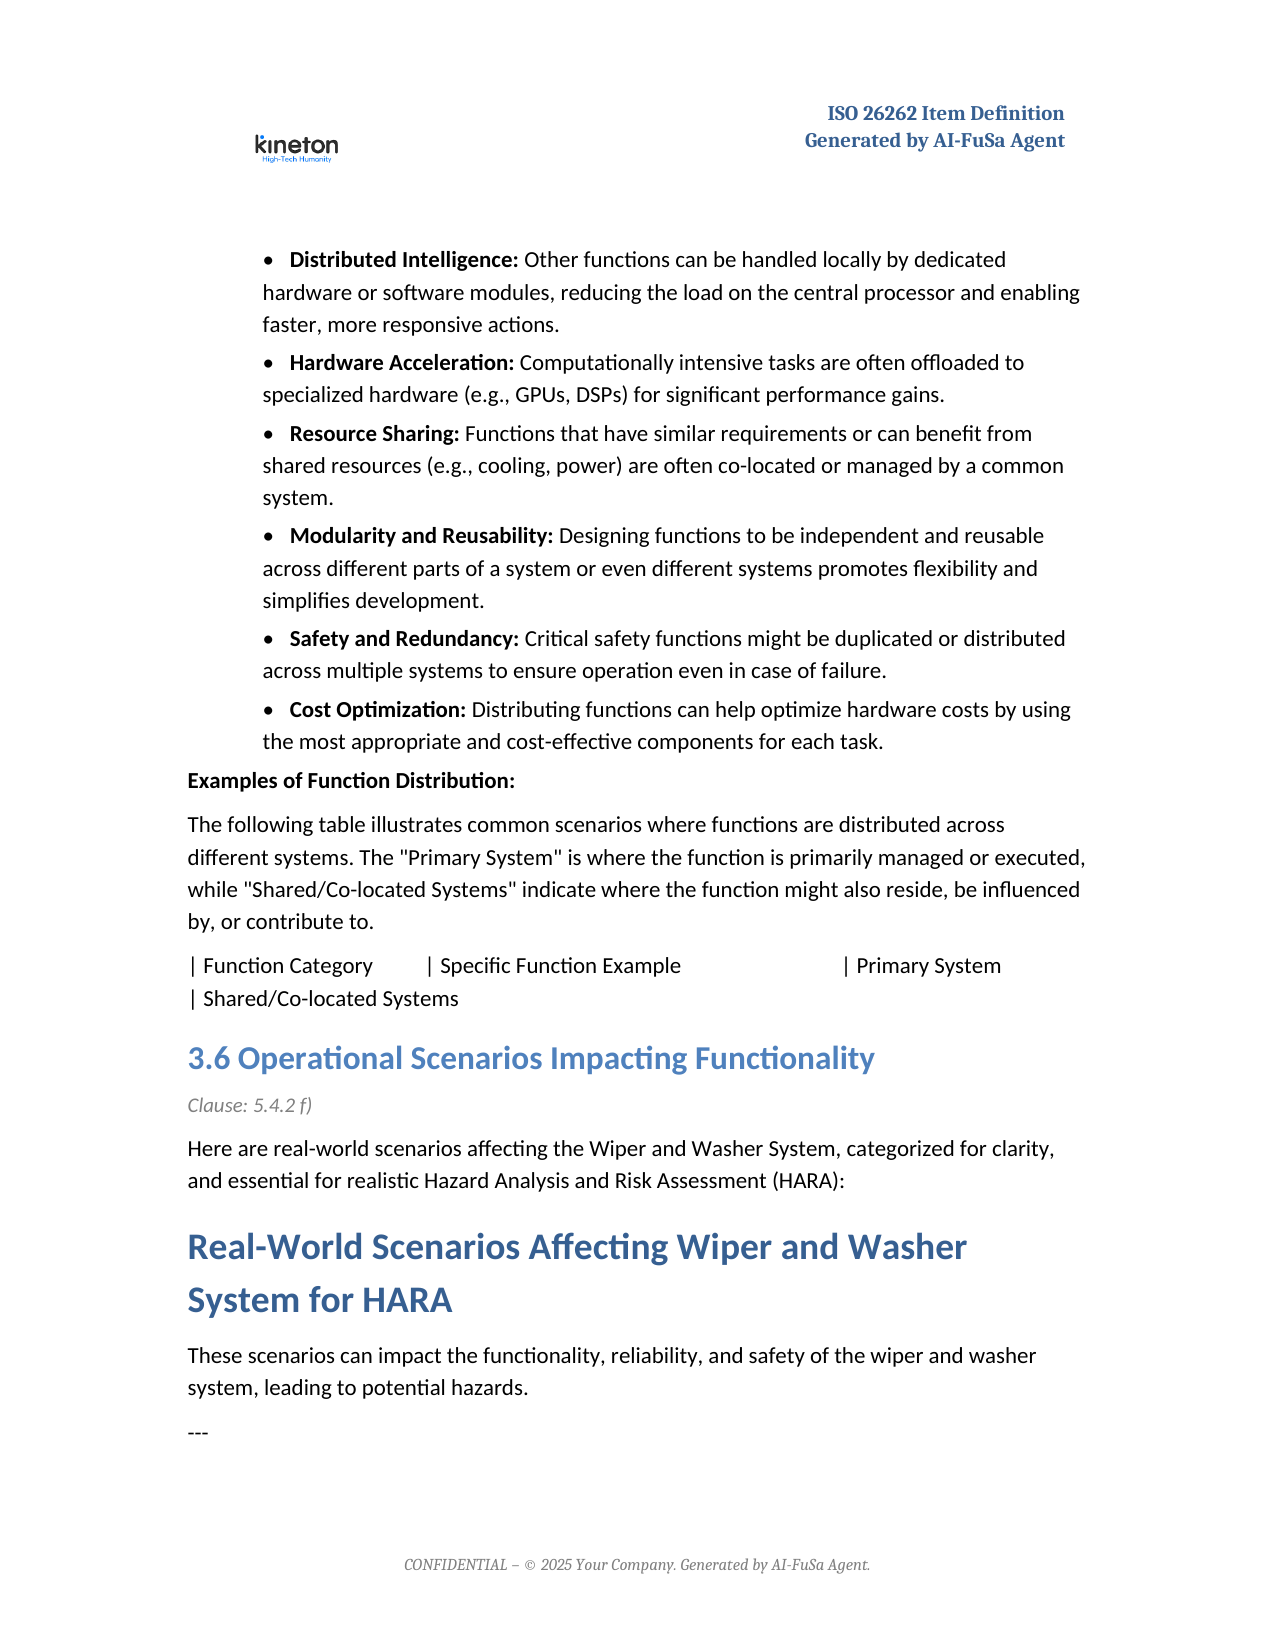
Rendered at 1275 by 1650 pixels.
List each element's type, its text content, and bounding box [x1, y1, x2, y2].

text • Distributed Intelligence: Other functions can be handled locally by dedicated hardware or software modules, reducing the load on the central processor and enabling faster, more responsive actions. [262, 245, 1087, 338]
subtitle 3.6 Operational Scenarios Impacting Functionality [187, 1037, 1087, 1078]
text • Modularity and Reusability: Designing functions to be independent and reusable across different parts of a system or even different systems promotes flexibility and simplifies development. [262, 522, 1087, 614]
text | Function Category | Specific Function Example | Primary System | Shared/Co-located Systems [187, 952, 1087, 1012]
text --- [187, 1418, 1087, 1446]
text • Cost Optimization: Distributing functions can help optimize hardware costs by using the most appropriate and cost-effective components for each task. [262, 695, 1087, 755]
text • Safety and Redundancy: Critical safety functions might be duplicated or distributed across multiple systems to ensure operation even in case of failure. [262, 624, 1087, 685]
text • Hardware Acceleration: Computationally intensive tasks are often offloaded to specialized hardware (e.g., GPUs, DSPs) for significant performance gains. [262, 348, 1087, 408]
text Clause: 5.4.2 f) [187, 1092, 1087, 1117]
text Examples of Function Distribution: [187, 766, 1087, 794]
picture [206, 101, 387, 196]
text • Resource Sharing: Functions that have similar requirements or can benefit from shared resources (e.g., cooling, power) are often co-located or managed by a common system. [262, 419, 1087, 511]
text These scenarios can impact the functionality, reliability, and safety of the wiper and washer system, leading to potential hazards. [187, 1341, 1087, 1401]
subtitle Real-World Scenarios Affecting Wiper and Washer System for HARA [187, 1223, 1087, 1322]
text The following table illustrates common scenarios where functions are distributed across different systems. The "Primary System" is where the function is primarily managed or executed, while "Shared/Co-located Systems" indicate where the function might also reside, be influenced by, or contribute to. [187, 810, 1087, 935]
text Here are real-world scenarios affecting the Wiper and Washer System, categorized for clarity, and essential for realistic Hazard Analysis and Risk Assessment (HARA): [187, 1134, 1087, 1194]
